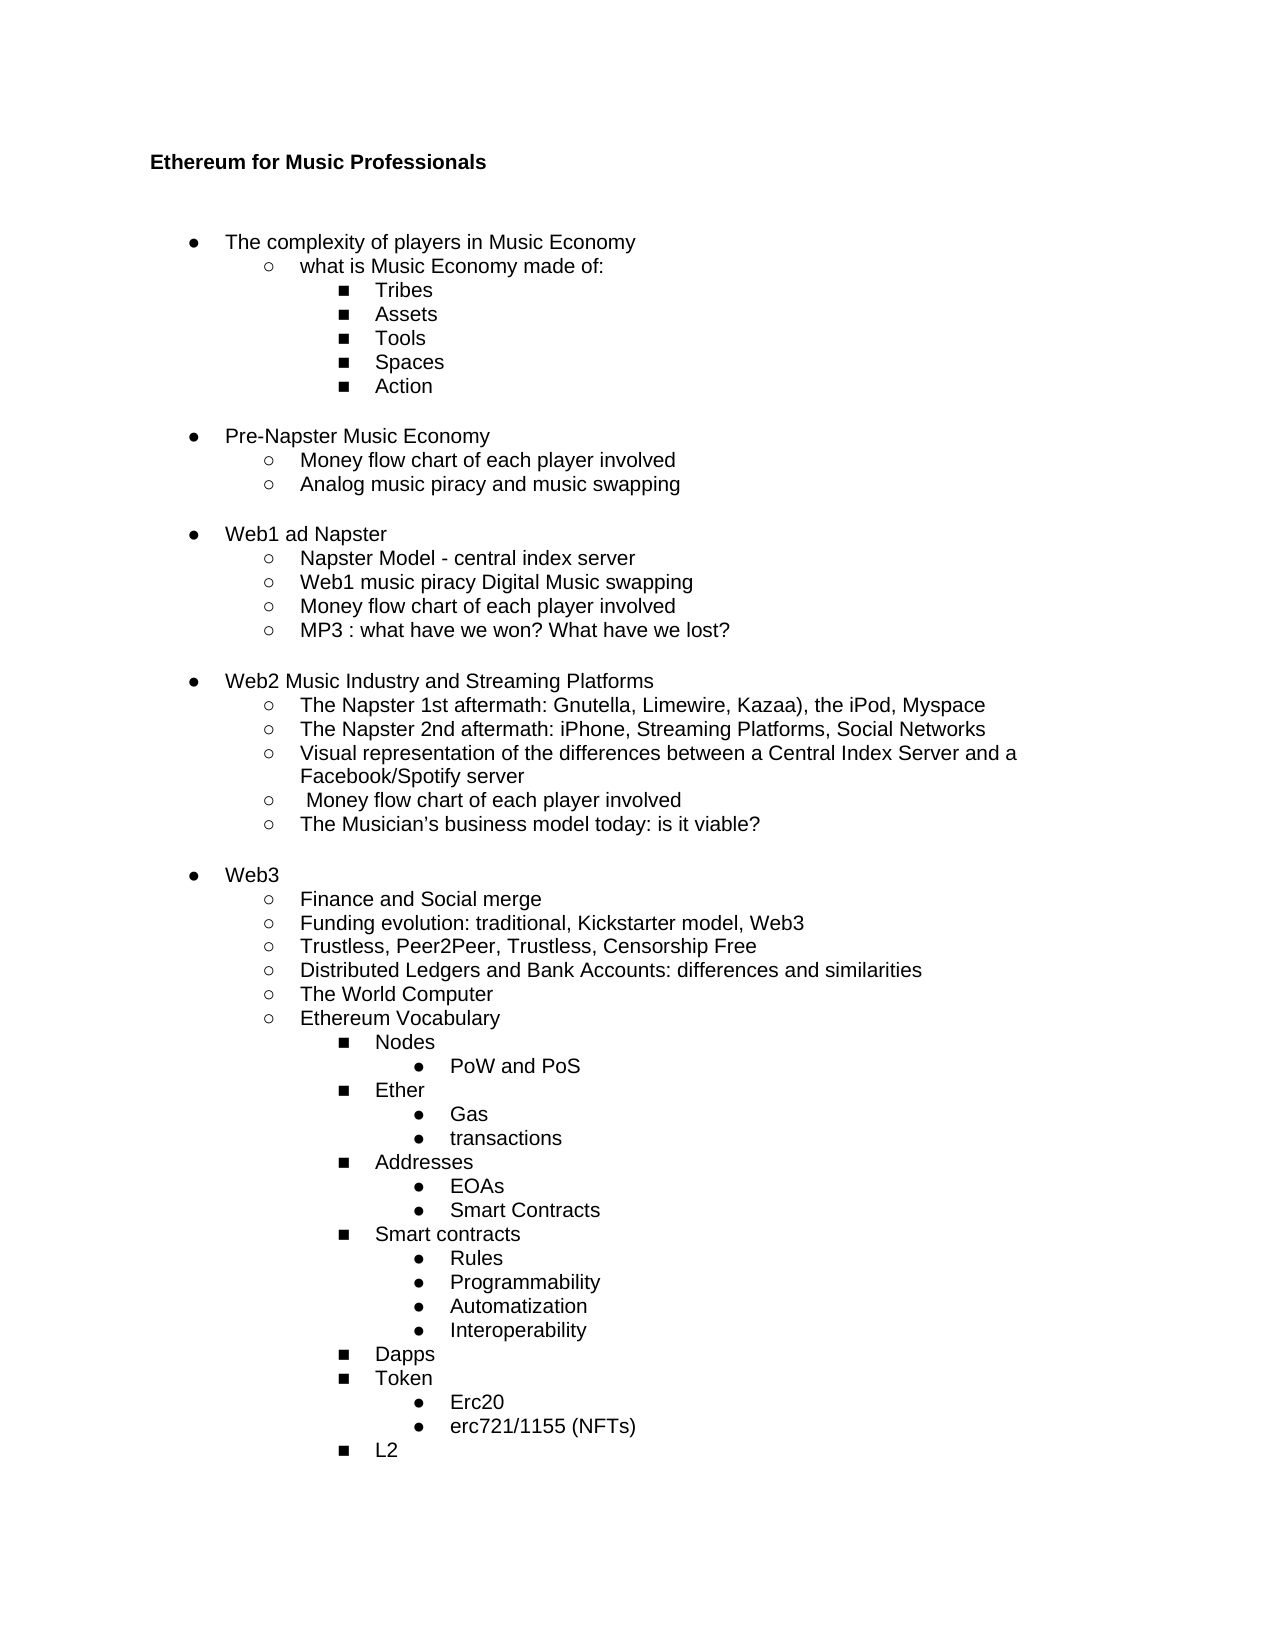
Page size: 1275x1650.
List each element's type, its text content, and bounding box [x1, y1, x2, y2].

list MP3 : what have we won? What have we lost? [262, 618, 1125, 668]
list erc721/1155 (NFTs) [412, 1413, 1125, 1437]
list L2 [337, 1437, 1125, 1488]
list Analog music piracy and music swapping [262, 472, 1125, 522]
list Tribes [337, 278, 1125, 302]
list Automatization [412, 1294, 1125, 1318]
list Web1 music piracy Digital Music swapping [262, 570, 1125, 594]
list Rules [412, 1246, 1125, 1270]
list transactions [412, 1126, 1125, 1150]
list The Napster 1st aftermath: Gnutella, Limewire, Kazaa), the iPod, Myspace [262, 692, 1125, 716]
list Tools [337, 326, 1125, 350]
list Money flow chart of each player involved [262, 448, 1125, 472]
list Pre-Napster Music Economy [187, 424, 1125, 448]
text Ethereum for Music Professionals [150, 150, 1125, 174]
list Distributed Ledgers and Bank Accounts: differences and similarities [262, 958, 1125, 982]
list Erc20 [412, 1389, 1125, 1413]
list The Musician’s business model today: is it viable? [262, 812, 1125, 862]
list Token [337, 1366, 1125, 1389]
list Napster Model - central index server [262, 546, 1125, 570]
list The Napster 2nd aftermath: iPhone, Streaming Platforms, Social Networks [262, 716, 1125, 740]
list Web2 Music Industry and Streaming Platforms [187, 668, 1125, 692]
list Spaces [337, 350, 1125, 374]
list PoW and PoS [412, 1054, 1125, 1078]
list Trustless, Peer2Peer, Trustless, Censorship Free [262, 934, 1125, 958]
list Gas [412, 1102, 1125, 1126]
list Programmability [412, 1270, 1125, 1294]
list Ether [337, 1078, 1125, 1102]
list Smart contracts [337, 1222, 1125, 1246]
list Assets [337, 302, 1125, 326]
list Visual representation of the differences between a Central Index Server and a Facebook/Spotify server [262, 740, 1125, 788]
list The World Computer [262, 982, 1125, 1006]
list Money flow chart of each player involved [262, 788, 1125, 812]
list Money flow chart of each player involved [262, 594, 1125, 618]
list Smart Contracts [412, 1198, 1125, 1222]
list Nodes [337, 1030, 1125, 1054]
list Finance and Social merge [262, 886, 1125, 910]
list Addresses [337, 1150, 1125, 1174]
list Ethereum Vocabulary [262, 1006, 1125, 1030]
list Interoperability [412, 1318, 1125, 1342]
list The complexity of players in Music Economy [187, 230, 1125, 254]
list Web1 ad Napster [187, 522, 1125, 546]
list Funding evolution: traditional, Kickstarter model, Web3 [262, 910, 1125, 934]
list Web3 [187, 862, 1125, 886]
list EOAs [412, 1174, 1125, 1198]
list what is Music Economy made of: [262, 254, 1125, 278]
list Action [337, 374, 1125, 424]
list Dapps [337, 1342, 1125, 1366]
